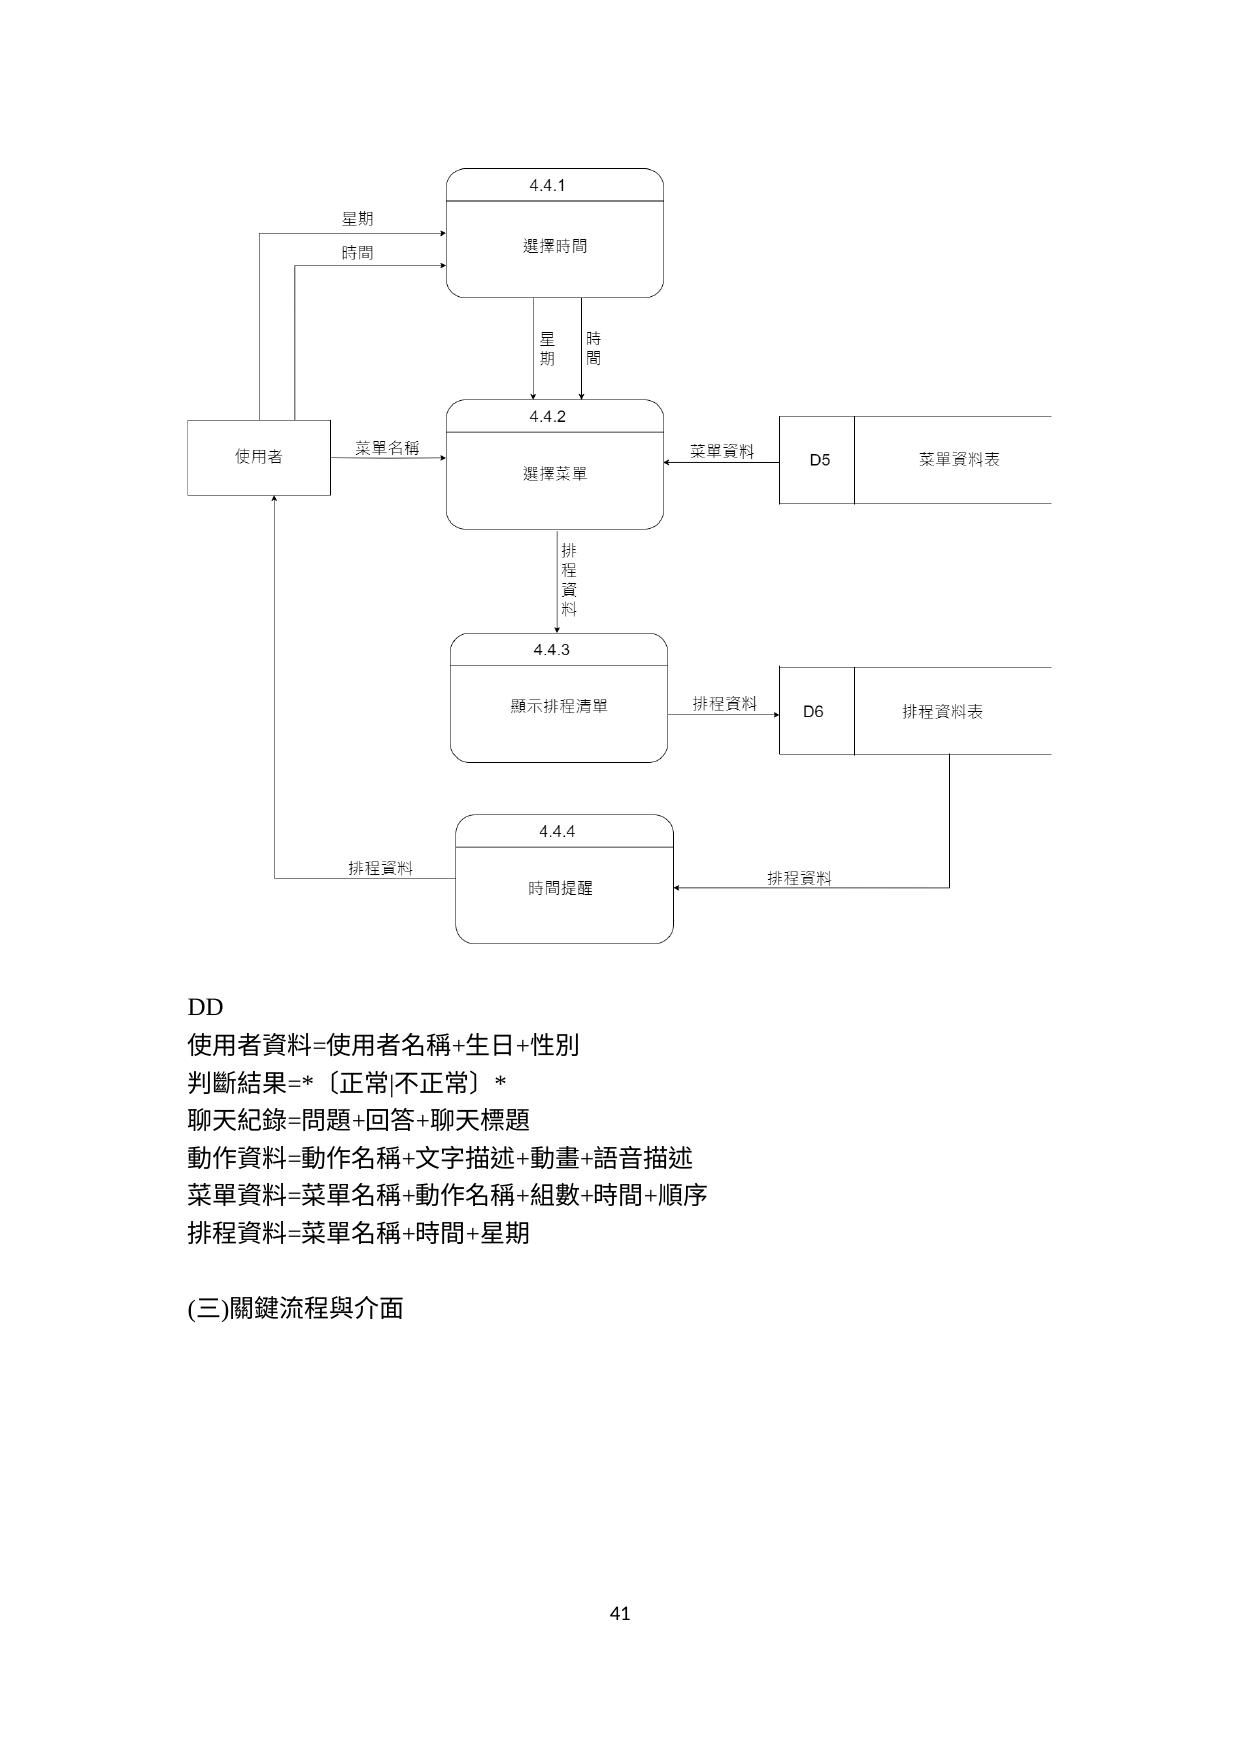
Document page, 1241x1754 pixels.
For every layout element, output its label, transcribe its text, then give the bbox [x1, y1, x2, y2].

text 排程資料=菜單名稱+時間+星期 [187, 1212, 1053, 1250]
text (三)關鍵流程與介面 [187, 1287, 1053, 1362]
text DD [187, 987, 1053, 1025]
text 動作資料=動作名稱+文字描述+動畫+語音描述 [187, 1137, 1053, 1175]
text 判斷結果=*〔正常|不正常〕* [187, 1062, 1053, 1100]
text 聊天紀錄=問題+回答+聊天標題 [187, 1100, 1053, 1137]
picture [187, 168, 1053, 944]
text 菜單資料=菜單名稱+動作名稱+組數+時間+順序 [187, 1175, 1053, 1212]
text 使用者資料=使用者名稱+生日+性別 [187, 1025, 1053, 1062]
